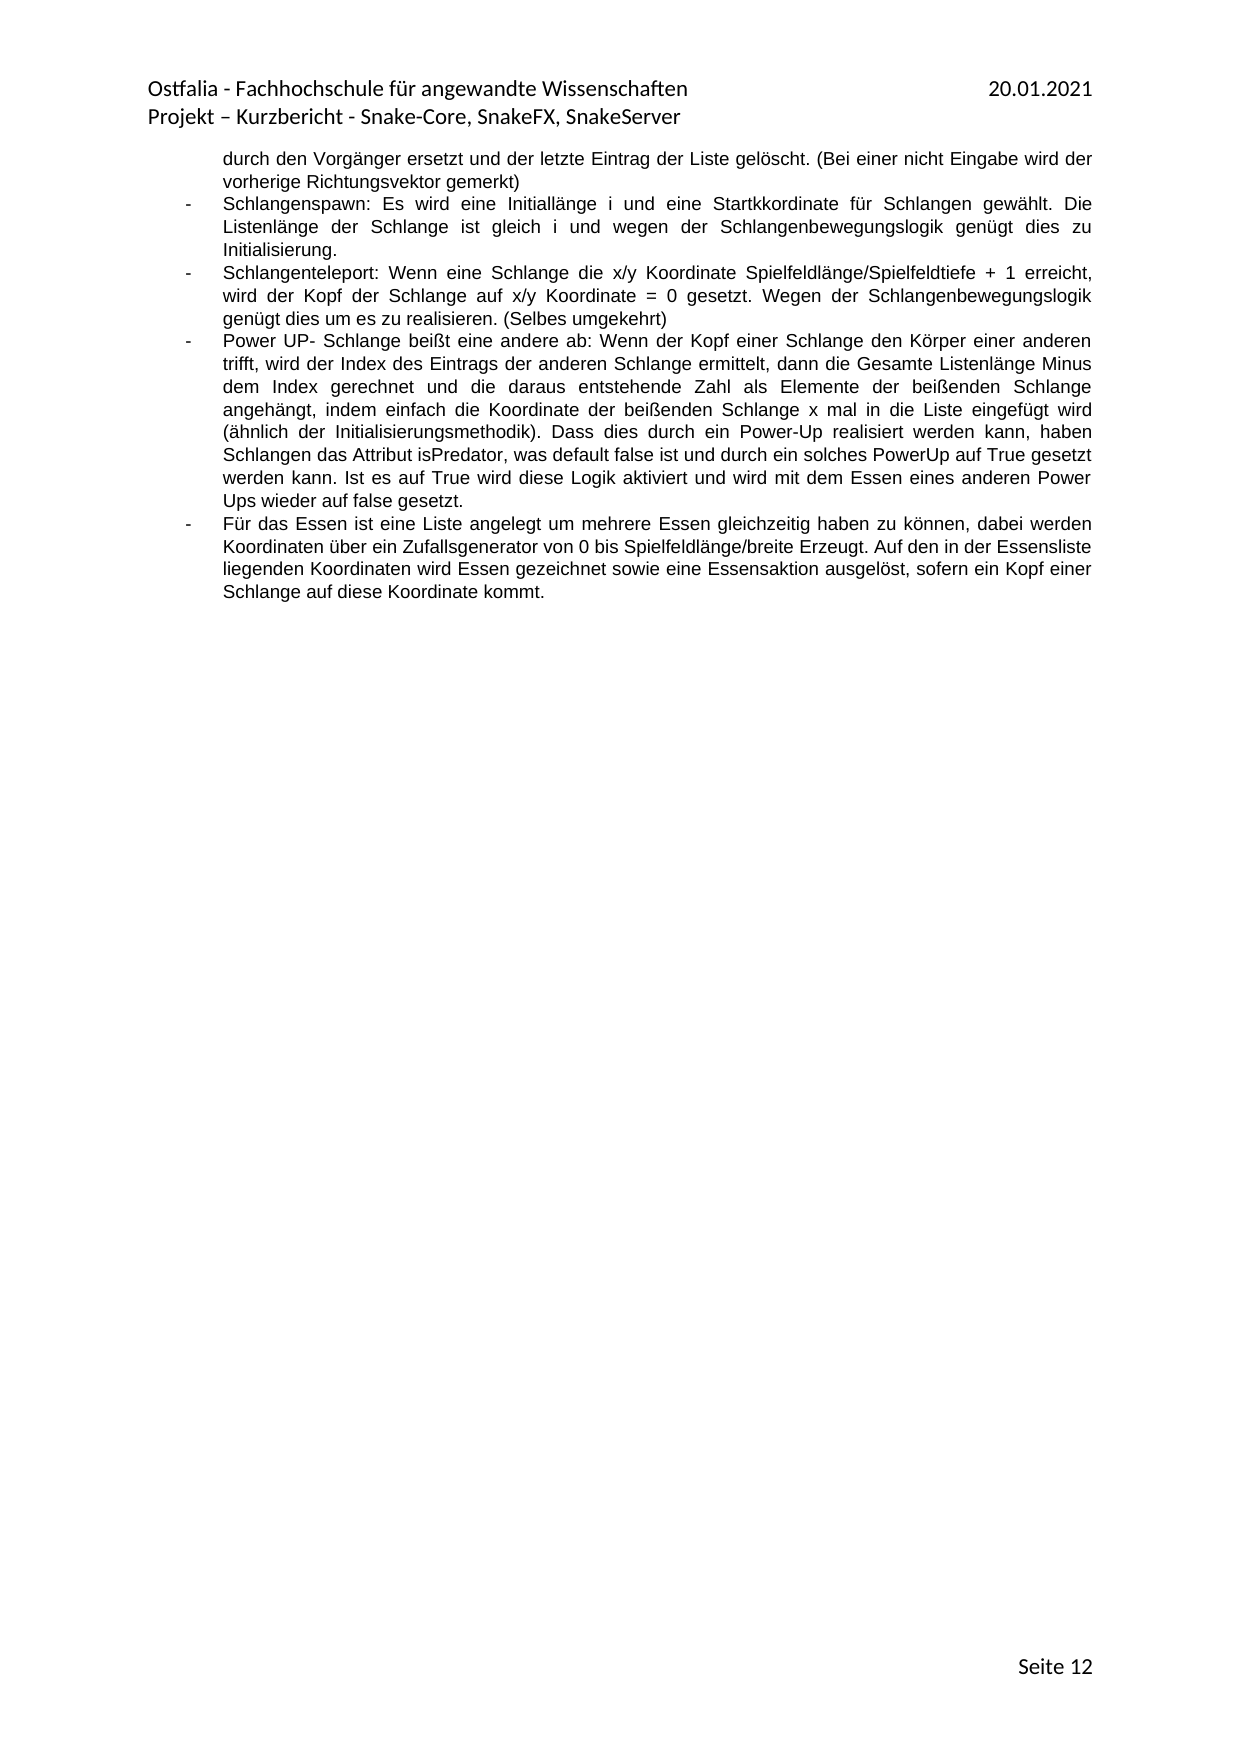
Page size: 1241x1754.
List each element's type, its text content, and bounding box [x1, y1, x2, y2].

list Schlangenspawn: Es wird eine Initiallänge i und eine Startkkordinate für Schlangen gewählt. Die Listenlänge der Schlange ist gleich i und wegen der Schlangenbewegungslogik genügt dies zu Initialisierung. [185, 193, 1093, 260]
list Für das Essen ist eine Liste angelegt um mehrere Essen gleichzeitig haben zu können, dabei werden Koordinaten über ein Zufallsgenerator von 0 bis Spielfeldlänge/breite Erzeugt. Auf den in der Essensliste liegenden Koordinaten wird Essen gezeichnet sowie eine Essensaktion ausgelöst, sofern ein Kopf einer Schlange auf diese Koordinate kommt. [185, 513, 1093, 603]
list Power UP- Schlange beißt eine andere ab: Wenn der Kopf einer Schlange den Körper einer anderen trifft, wird der Index des Eintrags der anderen Schlange ermittelt, dann die Gesamte Listenlänge Minus dem Index gerechnet und die daraus entstehende Zahl als Elemente der beißenden Schlange angehängt, indem einfach die Koordinate der beißenden Schlange x mal in die Liste eingefügt wird (ähnlich der Initialisierungsmethodik). Dass dies durch ein Power-Up realisiert werden kann, haben Schlangen das Attribut isPredator, was default false ist und durch ein solches PowerUp auf True gesetzt werden kann. Ist es auf True wird diese Logik aktiviert und wird mit dem Essen eines anderen Power Ups wieder auf false gesetzt. [185, 330, 1093, 511]
list Schlangenteleport: Wenn eine Schlange die x/y Koordinate Spielfeldlänge/Spielfeldtiefe + 1 erreicht, wird der Kopf der Schlange auf x/y Koordinate = 0 gesetzt. Wegen der Schlangenbewegungslogik genügt dies um es zu realisieren. (Selbes umgekehrt) [185, 262, 1093, 329]
